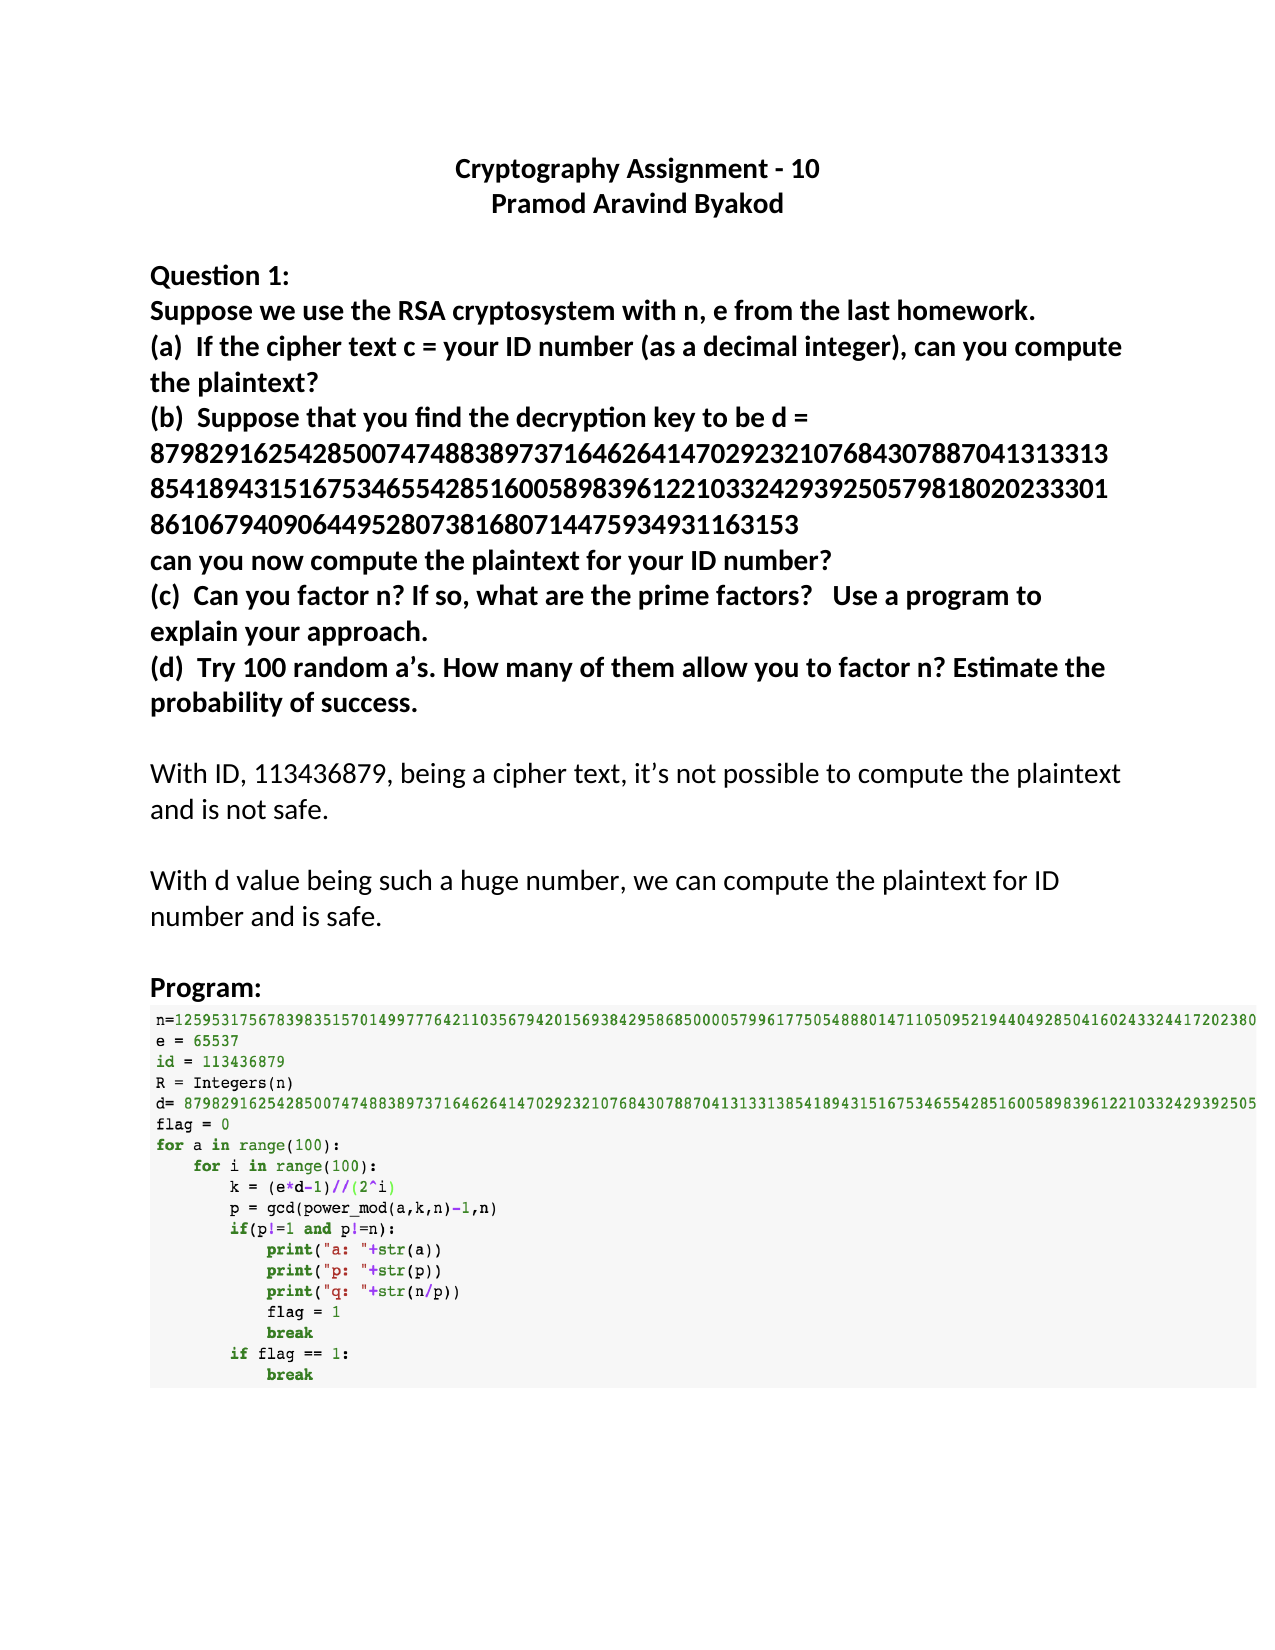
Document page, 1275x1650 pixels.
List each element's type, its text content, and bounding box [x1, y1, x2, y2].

text (b) Suppose that you find the decryption key to be d = 879829162542850074748838973716462641470292321076843078870413133138541894315167534655428516005898396122103324293925057981802023330186106794090644952807381680714475934931163153 [150, 399, 1125, 542]
text (d) Try 100 random a’s. How many of them allow you to factor n? Estimate the probability of success. [150, 649, 1125, 720]
text (c) Can you factor n? If so, what are the prime factors? Use a program to explain your approach. [150, 577, 1125, 649]
text With ID, 113436879, being a cipher text, it’s not possible to compute the plaintext and is not safe. [150, 756, 1125, 827]
text Cryptography Assignment - 10 [150, 150, 1125, 186]
text Program: [150, 969, 1125, 1005]
text Question 1: [150, 257, 1125, 292]
text Pramod Aravind Byakod [150, 186, 1125, 221]
picture [150, 1005, 1257, 1388]
text can you now compute the plaintext for your ID number? [150, 542, 1125, 577]
text With d value being such a huge number, we can compute the plaintext for ID number and is safe. [150, 862, 1125, 934]
text Suppose we use the RSA cryptosystem with n, e from the last homework. [150, 292, 1125, 328]
text (a) If the cipher text c = your ID number (as a decimal integer), can you compute the plaintext? [150, 328, 1125, 399]
